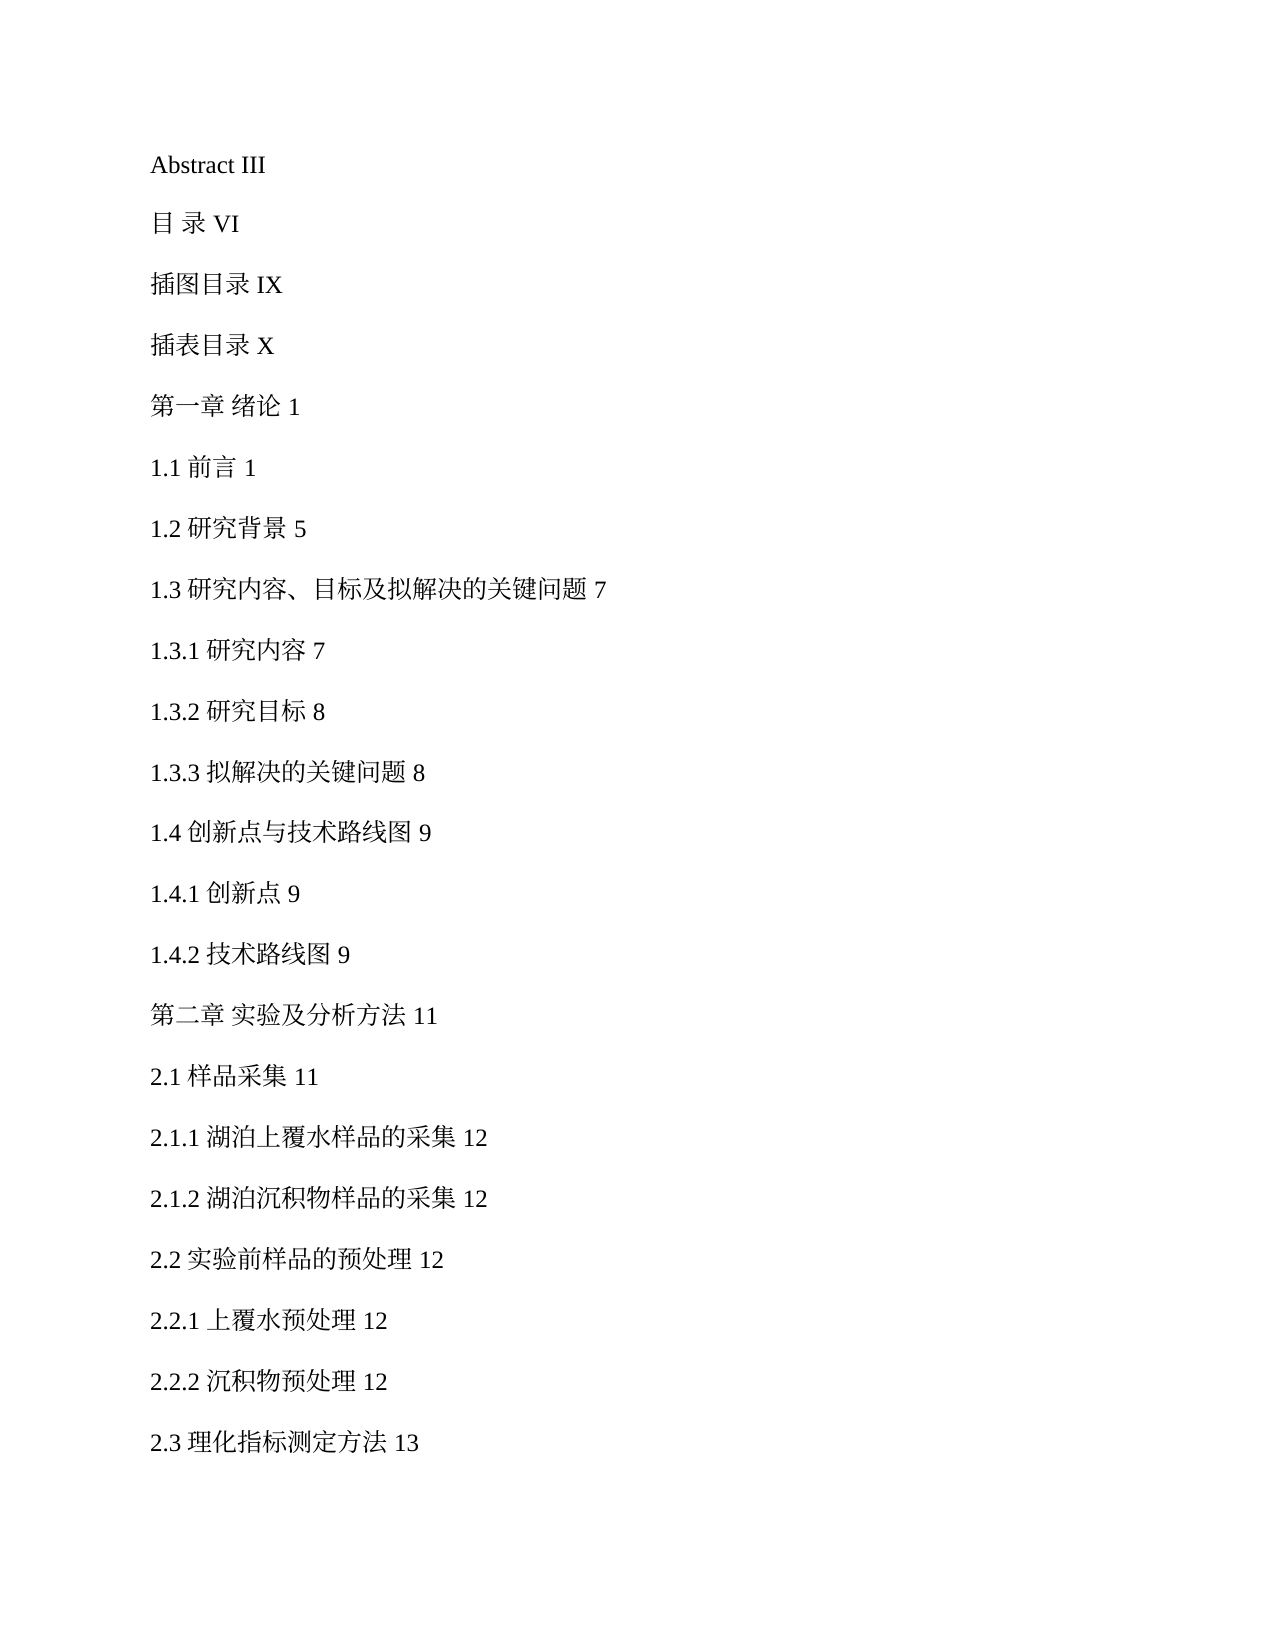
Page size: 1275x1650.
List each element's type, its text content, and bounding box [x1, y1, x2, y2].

text 1.3.3 拟解决的关键问题 8 [150, 752, 1125, 788]
text 第一章 绪论 1 [150, 387, 1125, 422]
text 2.2.1 上覆水预处理 12 [150, 1301, 1125, 1337]
text 2.3 理化指标测定方法 13 [150, 1422, 1125, 1458]
text 2.1 样品采集 11 [150, 1057, 1125, 1093]
text 2.1.1 湖泊上覆水样品的采集 12 [150, 1118, 1125, 1154]
text 1.4.1 创新点 9 [150, 874, 1125, 910]
text 1.1 前言 1 [150, 447, 1125, 483]
text 1.3.1 研究内容 7 [150, 630, 1125, 666]
text 目 录 VI [150, 204, 1125, 240]
text 插图目录 IX [150, 265, 1125, 301]
text 2.1.2 湖泊沉积物样品的采集 12 [150, 1179, 1125, 1215]
text 插表目录 X [150, 326, 1125, 362]
text 1.2 研究背景 5 [150, 508, 1125, 544]
text 1.4.2 技术路线图 9 [150, 935, 1125, 971]
text 1.3.2 研究目标 8 [150, 691, 1125, 727]
text 2.2.2 沉积物预处理 12 [150, 1362, 1125, 1397]
text 2.2 实验前样品的预处理 12 [150, 1240, 1125, 1276]
text 1.4 创新点与技术路线图 9 [150, 813, 1125, 849]
text 第二章 实验及分析方法 11 [150, 996, 1125, 1032]
text Abstract III [150, 150, 1125, 179]
text 1.3 研究内容、目标及拟解决的关键问题 7 [150, 569, 1125, 605]
